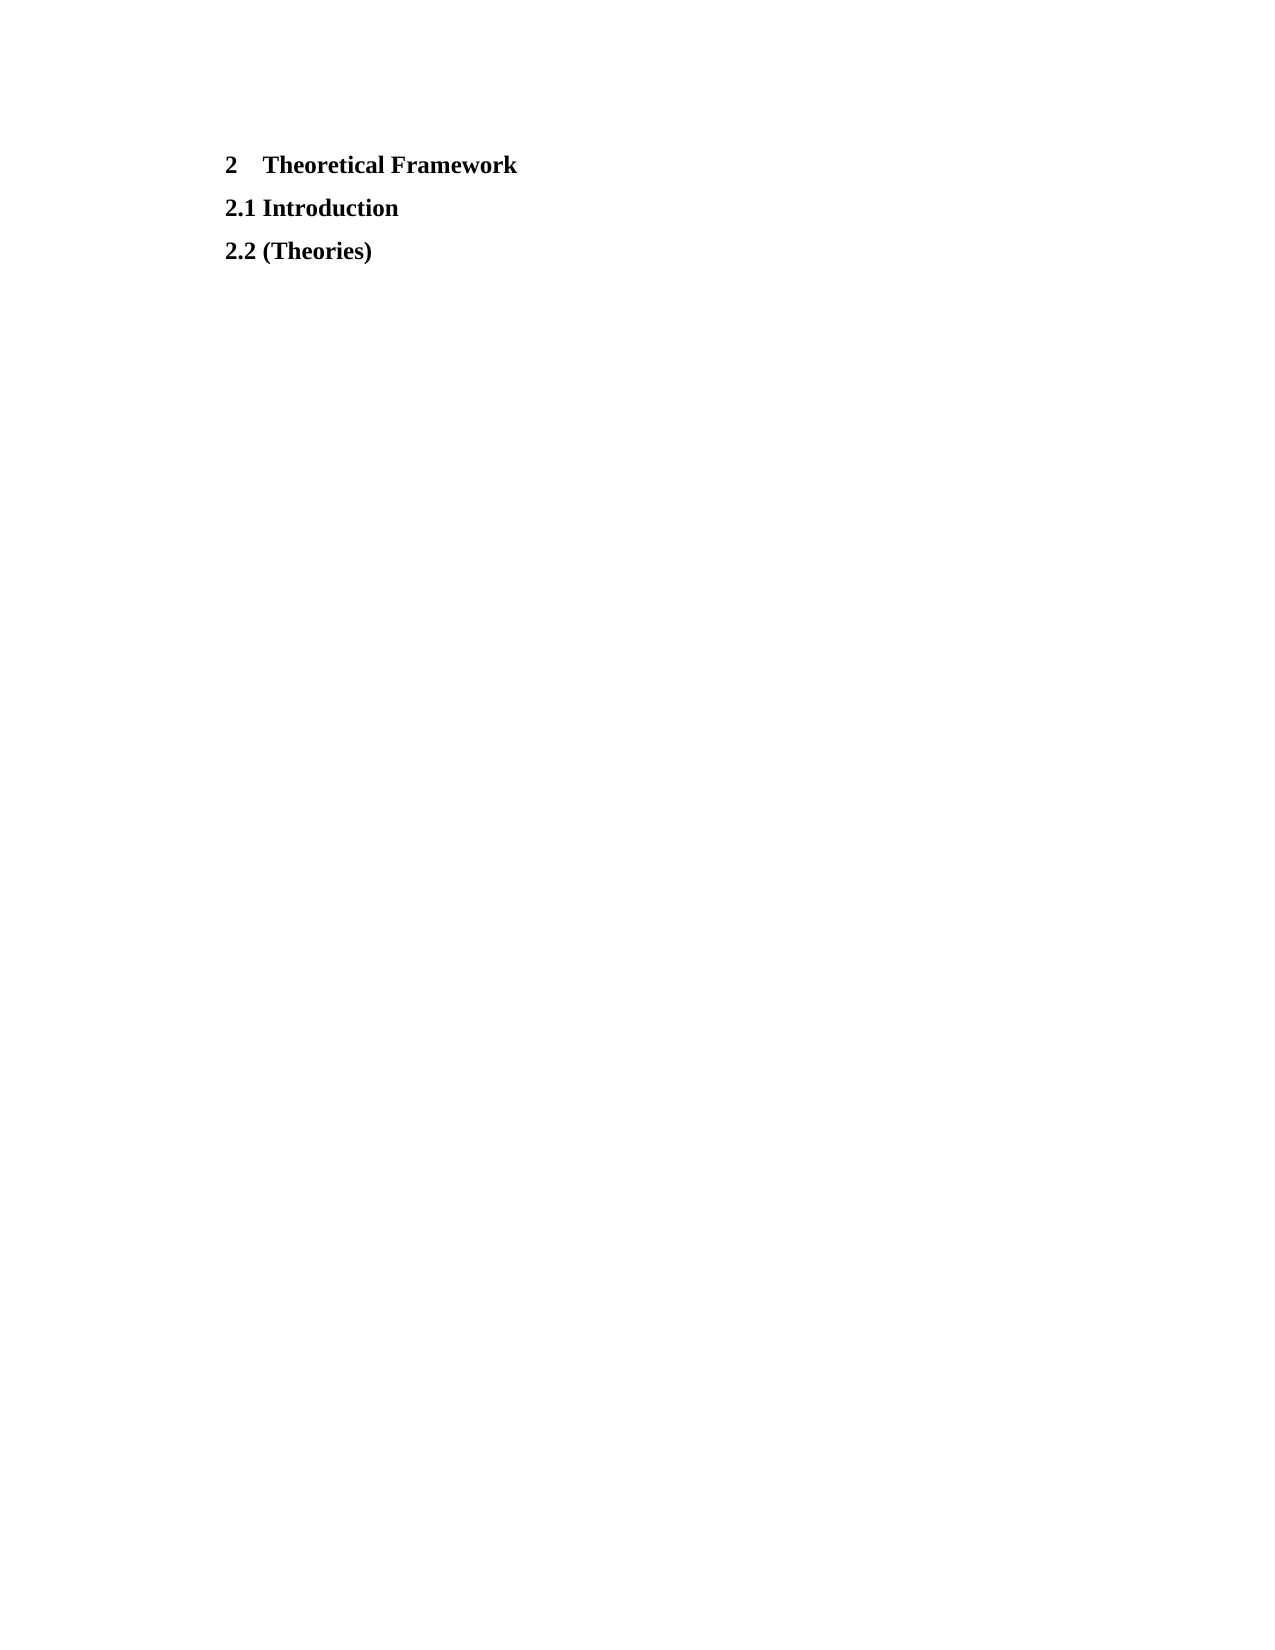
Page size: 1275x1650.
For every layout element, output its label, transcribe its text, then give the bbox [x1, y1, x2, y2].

list Introduction [225, 193, 1125, 222]
list Theoretical Framework [225, 150, 1125, 179]
list (Theories) [225, 236, 1125, 265]
